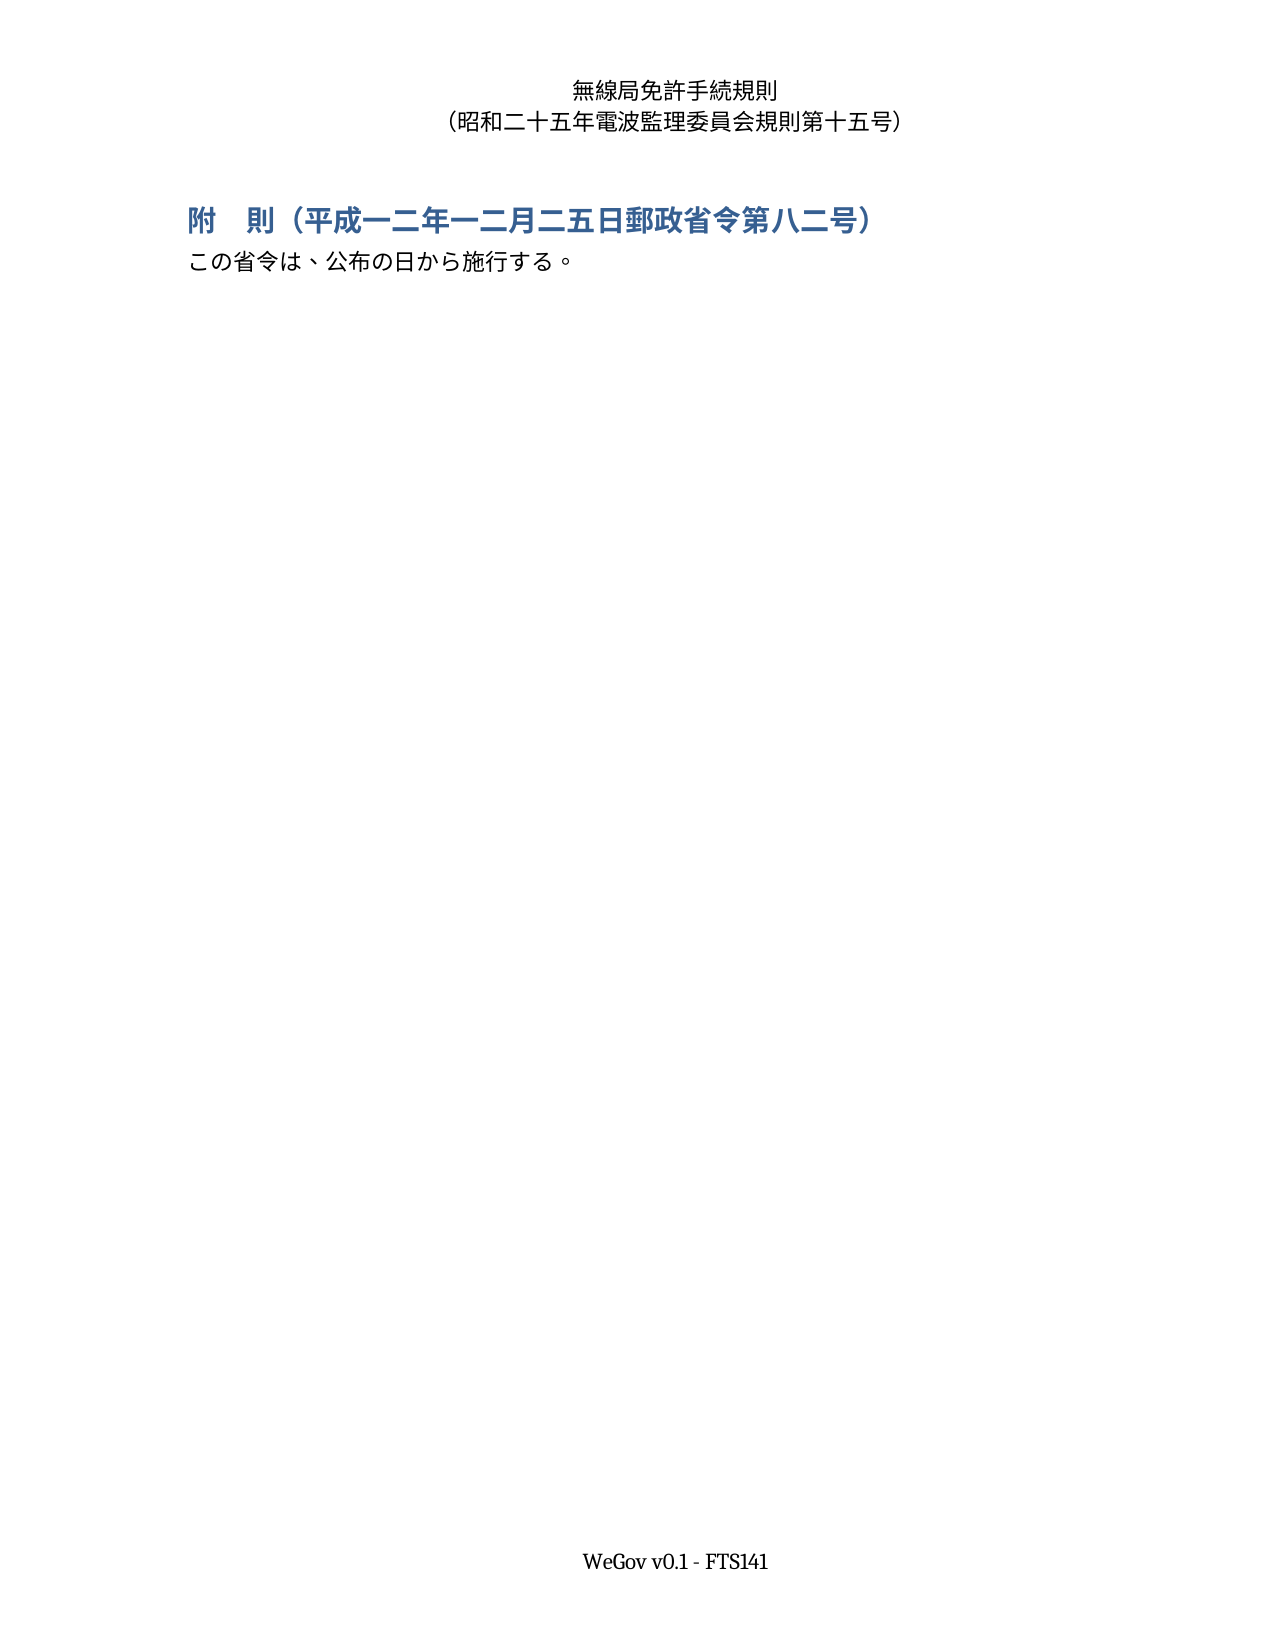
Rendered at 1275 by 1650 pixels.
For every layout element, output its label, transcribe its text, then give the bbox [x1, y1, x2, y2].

subtitle 附 則（平成一二年一二月二五日郵政省令第八二号） [187, 200, 1087, 240]
text この省令は、公布の日から施行する。 [187, 246, 1087, 277]
